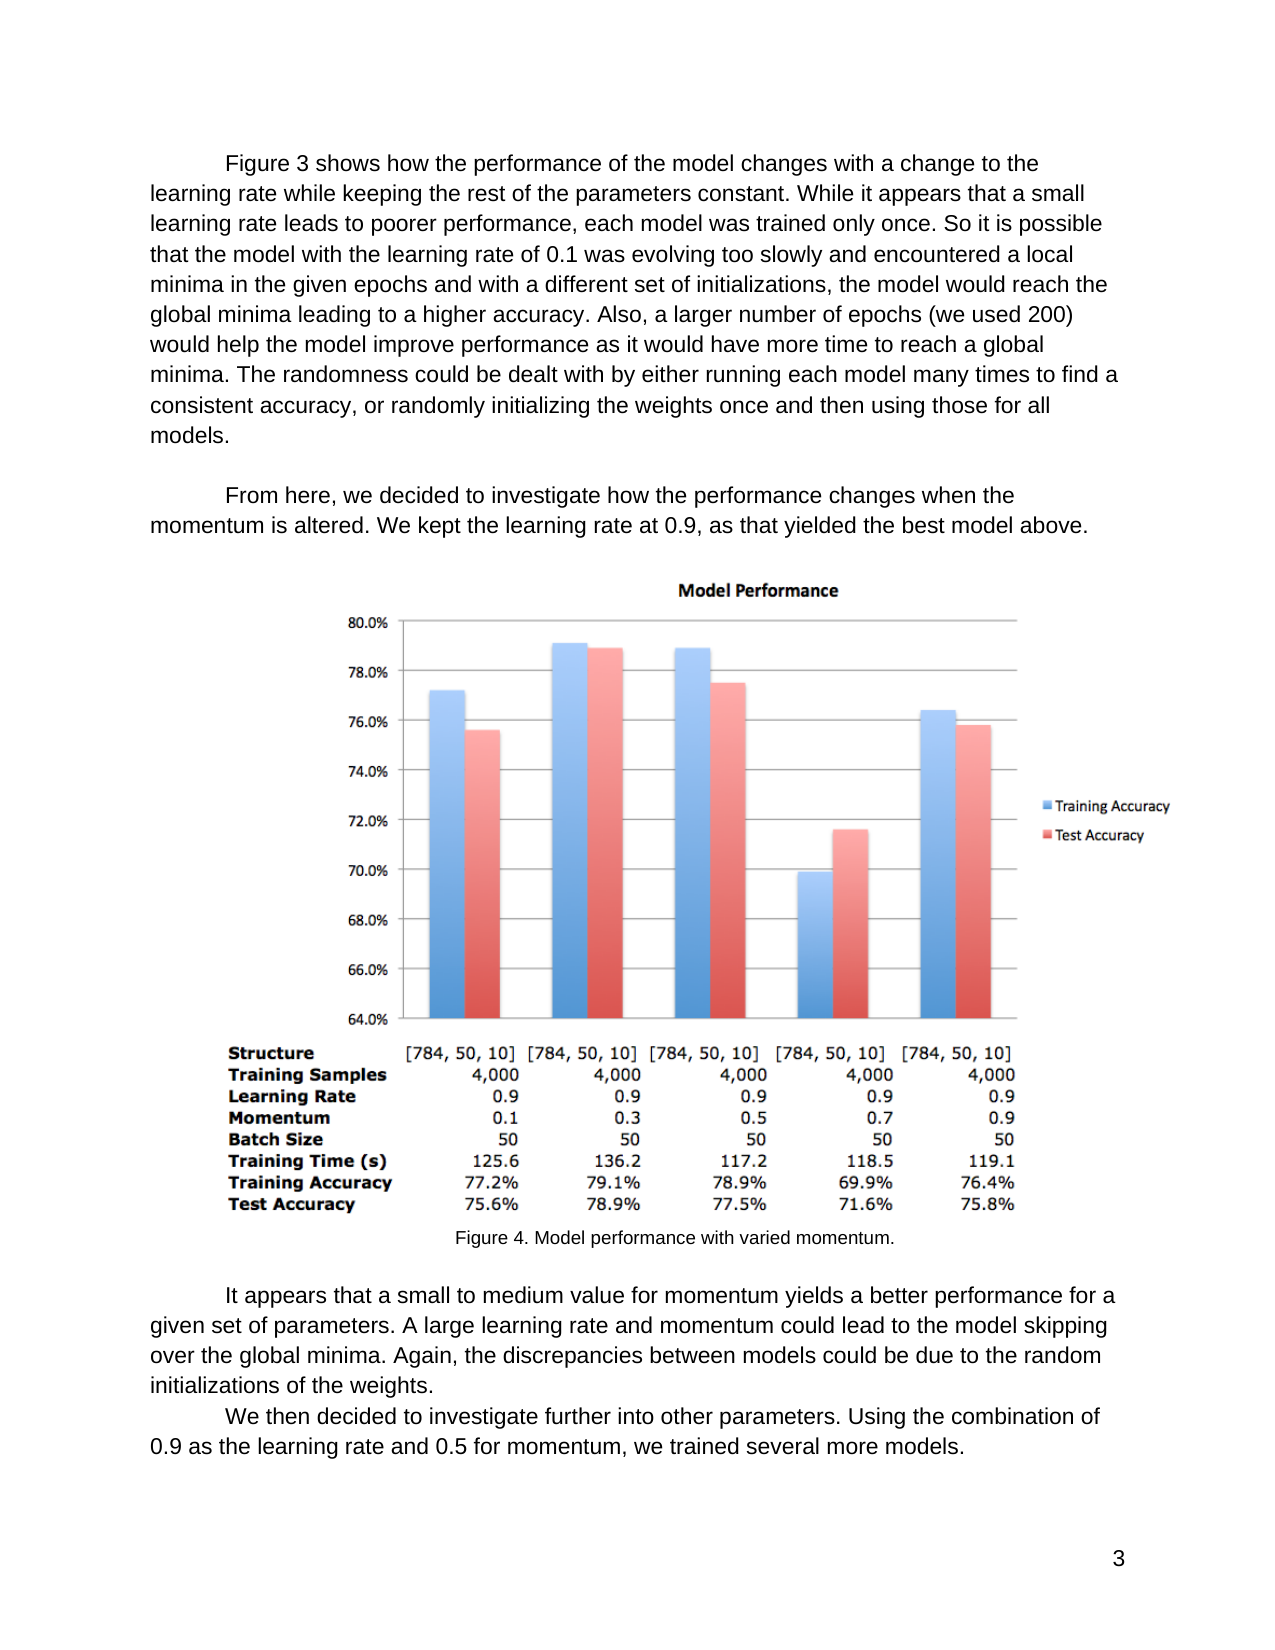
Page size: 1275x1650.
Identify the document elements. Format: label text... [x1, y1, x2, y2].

text We then decided to investigate further into other parameters. Using the combination of 0.9 as the learning rate and 0.5 for momentum, we trained several more models. [150, 1403, 1125, 1459]
picture [225, 572, 1200, 1223]
text Figure 4. Model performance with varied momentum. [150, 1227, 1125, 1248]
text Figure 3 shows how the performance of the model changes with a change to the learning rate while keeping the rest of the parameters constant. While it appears that a small learning rate leads to poorer performance, each model was trained only once. So it is possible that the model with the learning rate of 0.1 was evolving too slowly and encountered a local minima in the given epochs and with a different set of initializations, the model would reach the global minima leading to a higher accuracy. Also, a larger number of epochs (we used 200) would help the model improve performance as it would have more time to reach a global minima. The randomness could be dealt with by either running each model many times to find a consistent accuracy, or randomly initializing the weights once and then using those for all models. [150, 150, 1125, 448]
text From here, we decided to investigate how the performance changes when the momentum is altered. We kept the learning rate at 0.9, as that yielded the best model above. [150, 482, 1125, 539]
text It appears that a small to medium value for momentum yields a better performance for a given set of parameters. A large learning rate and momentum could lead to the model skipping over the global minima. Again, the discrepancies between models could be due to the random initializations of the weights. [150, 1282, 1125, 1399]
